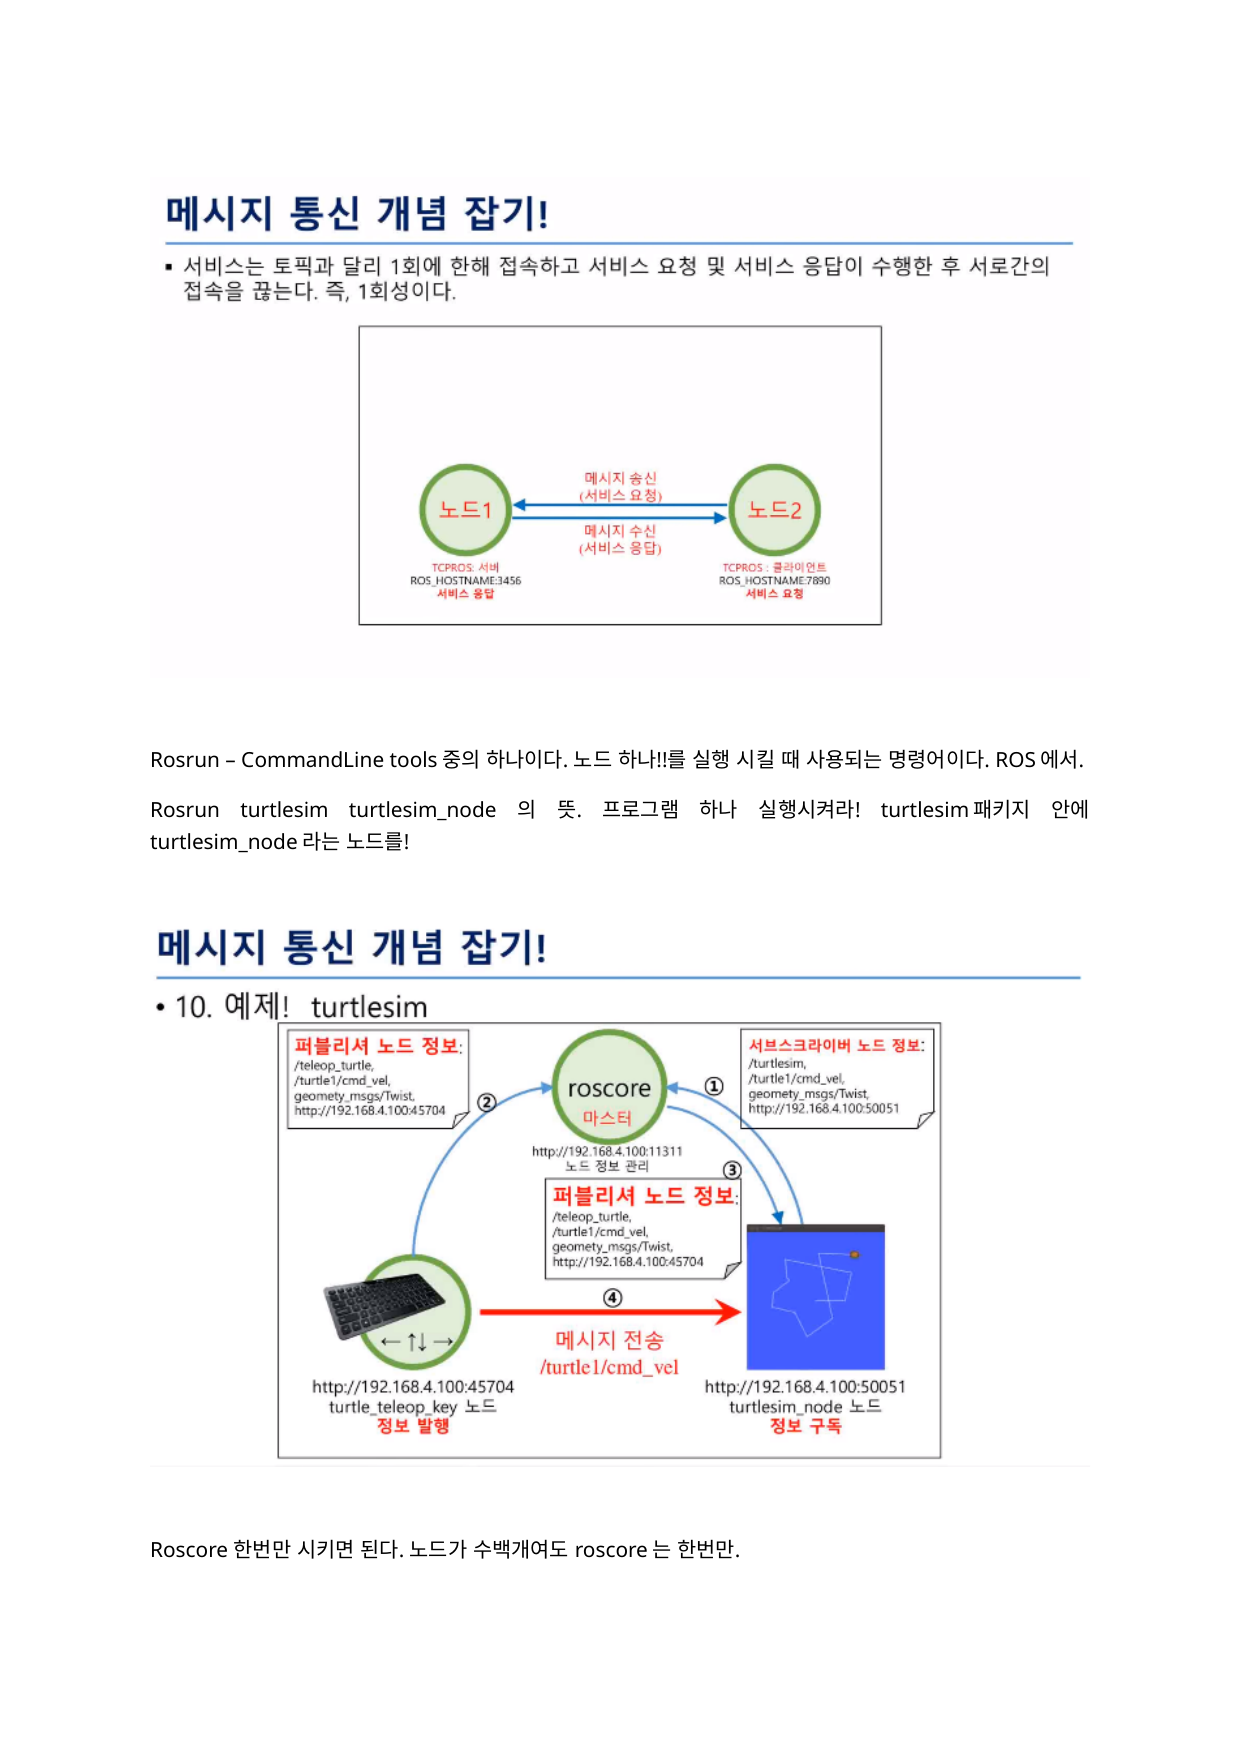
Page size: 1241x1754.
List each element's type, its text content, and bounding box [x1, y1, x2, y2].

text Rosrun – CommandLine tools중의 하나이다. 노드 하나!!를 실행 시킬 때 사용되는 명령어이다. ROS에서. [150, 743, 1090, 774]
picture [150, 177, 1091, 678]
text Roscore 한번만 시키면 된다. 노드가 수백개여도 roscore는 한번만. [150, 1533, 1090, 1563]
text Rosrun turtlesim turtlesim_node 의 뜻. 프로그램 하나 실행시켜라! turtlesim패키지 안에 turtlesim_node라는 노드를! [150, 793, 1090, 856]
picture [150, 922, 1091, 1467]
